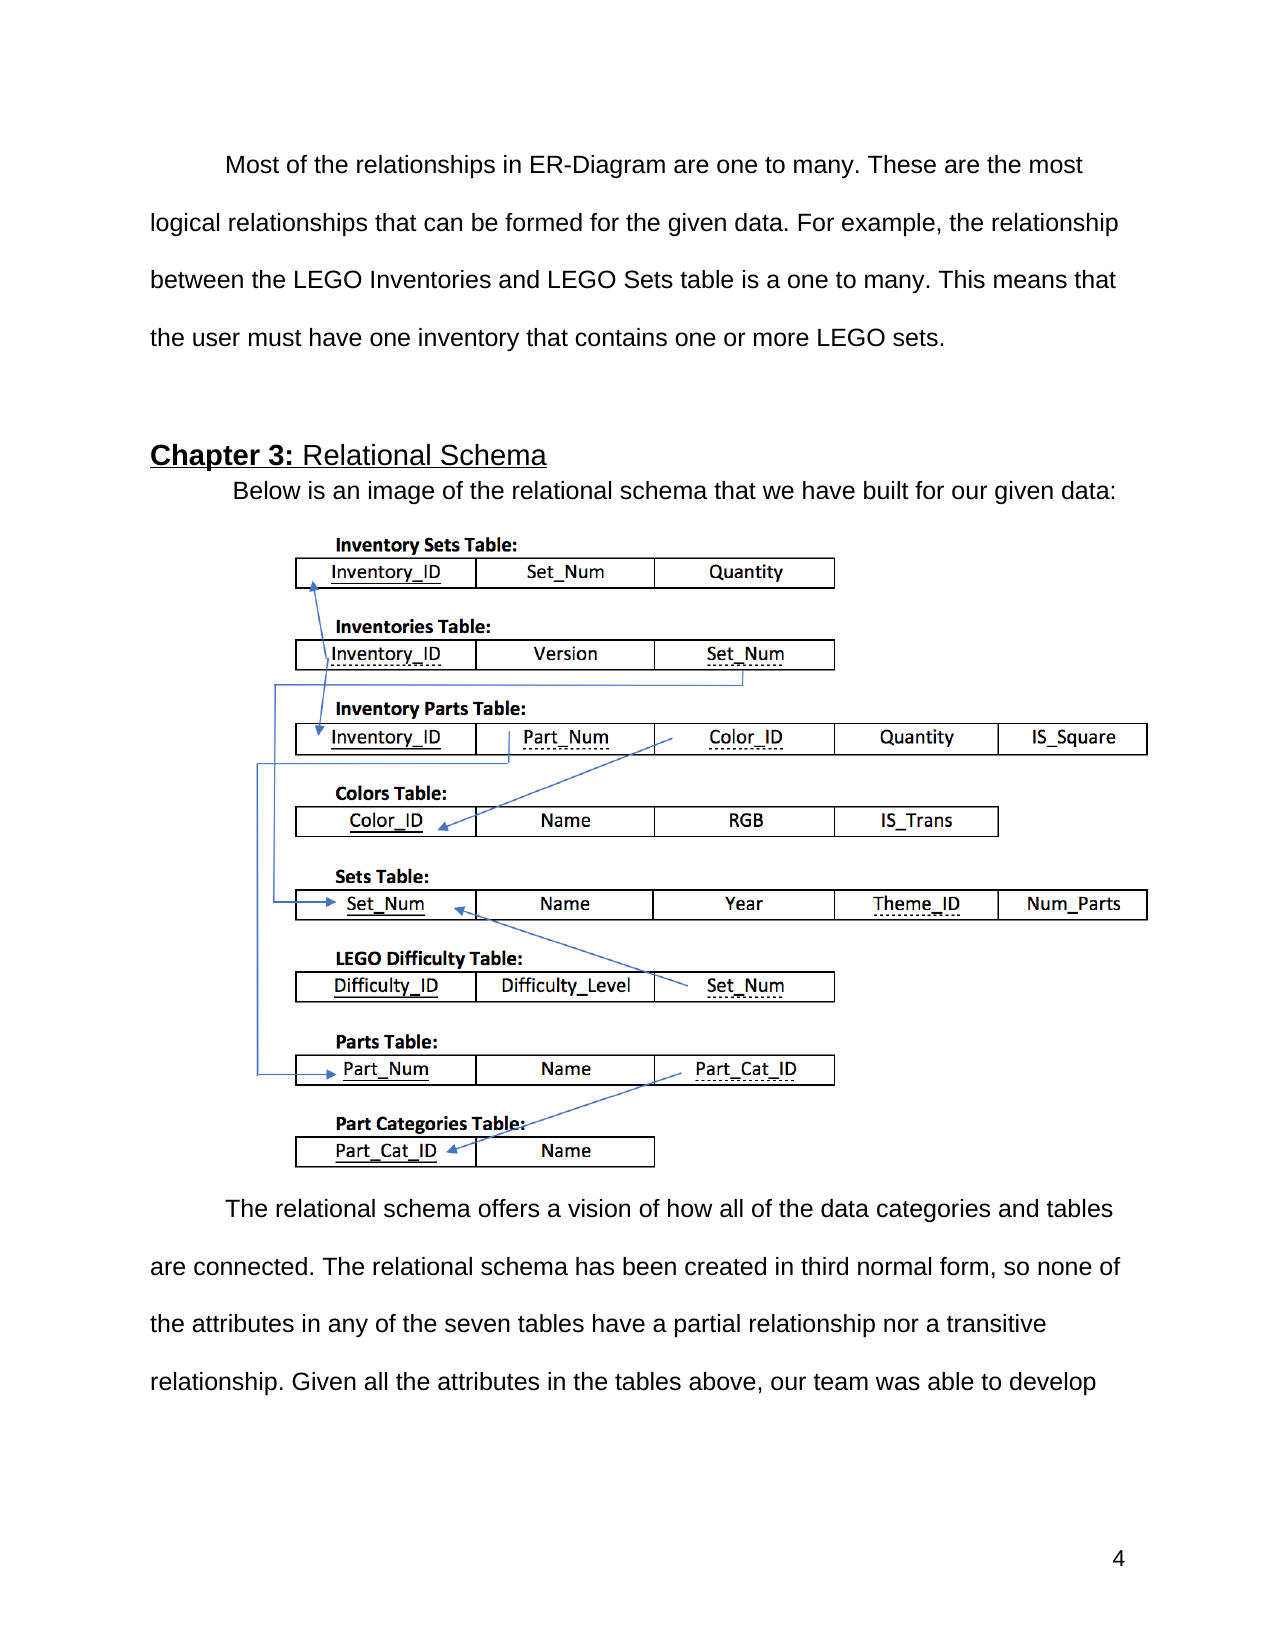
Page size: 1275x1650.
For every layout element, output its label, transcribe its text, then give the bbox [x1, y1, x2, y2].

text Chapter 3: Relational Schema [150, 437, 1125, 471]
picture [225, 509, 1200, 1191]
text Below is an image of the relational schema that we have built for our given data: [150, 476, 1125, 505]
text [150, 1194, 1125, 1395]
text Most of the relationships in ER-Diagram are one to many. These are the most logical relationships that can be formed for the given data. For example, the relationship between the LEGO Inventories and LEGO Sets table is a one to many. This means that the user must have one inventory that contains one or more LEGO sets. [150, 150, 1125, 351]
